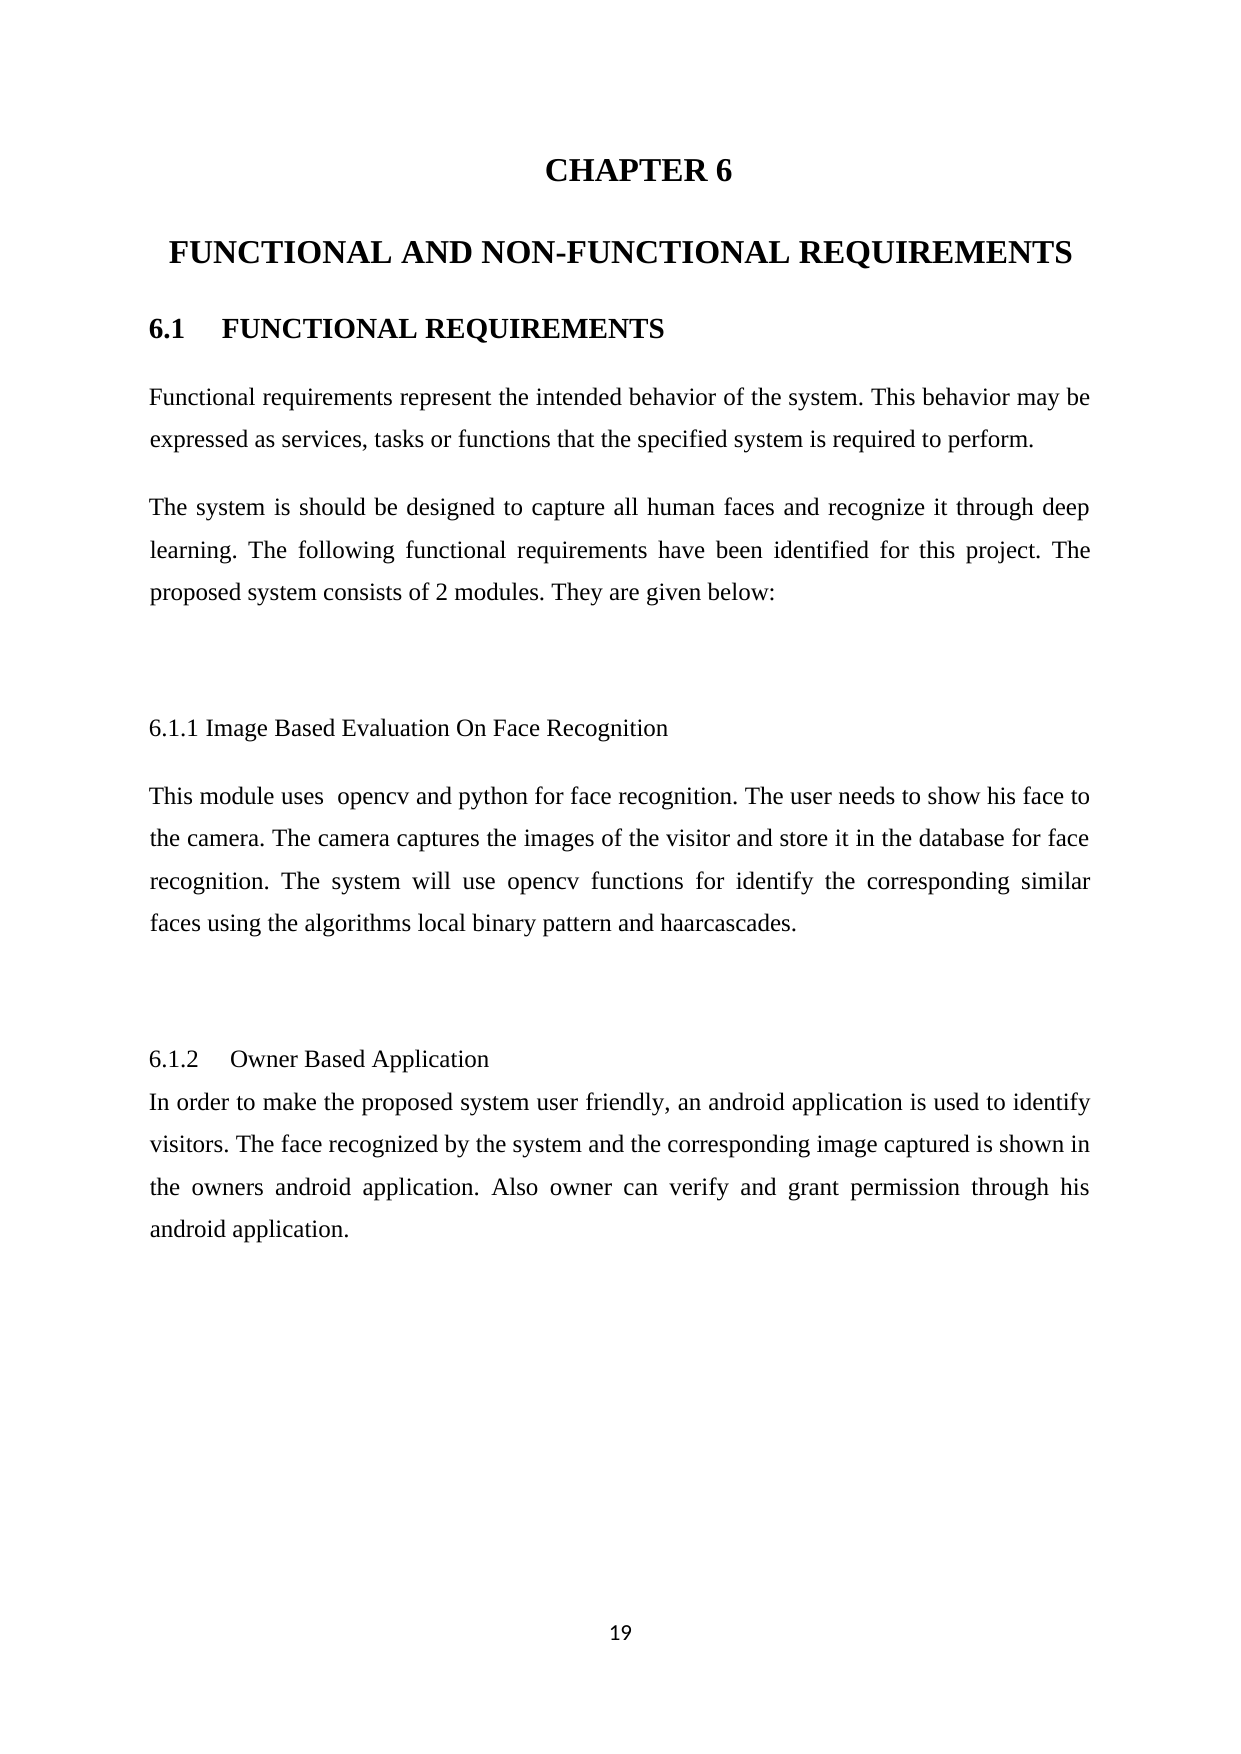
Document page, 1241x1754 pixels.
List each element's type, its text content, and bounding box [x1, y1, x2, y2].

text The system is should be designed to capture all human faces and recognize it through deep learning. The following functional requirements have been identified for this project. The proposed system consists of 2 modules. They are given below: [148, 492, 1091, 606]
text CHAPTER 6 [181, 151, 1097, 189]
text 6.1.1 Image Based Evaluation On Face Recognition [148, 713, 1091, 742]
text 6.1.2 Owner Based Application [148, 1044, 1091, 1072]
text Functional requirements represent the intended behavior of the system. This behavior may be expressed as services, tasks or functions that the specified system is required to perform. [148, 382, 1091, 453]
subtitle FUNCTIONAL AND NON-FUNCTIONAL REQUIREMENTS [168, 233, 1123, 271]
subtitle 6.1 FUNCTIONAL REQUIREMENTS [148, 311, 1136, 344]
text In order to make the proposed system user friendly, an android application is used to identify visitors. The face recognized by the system and the corresponding image captured is shown in the owners android application. Also owner can verify and grant permission through his android application. [148, 1087, 1091, 1243]
text This module uses opencv and python for face recognition. The user needs to show his face to the camera. The camera captures the images of the visitor and store it in the database for face recognition. The system will use opencv functions for identify the corresponding similar faces using the algorithms local binary pattern and haarcascades. [148, 781, 1091, 937]
